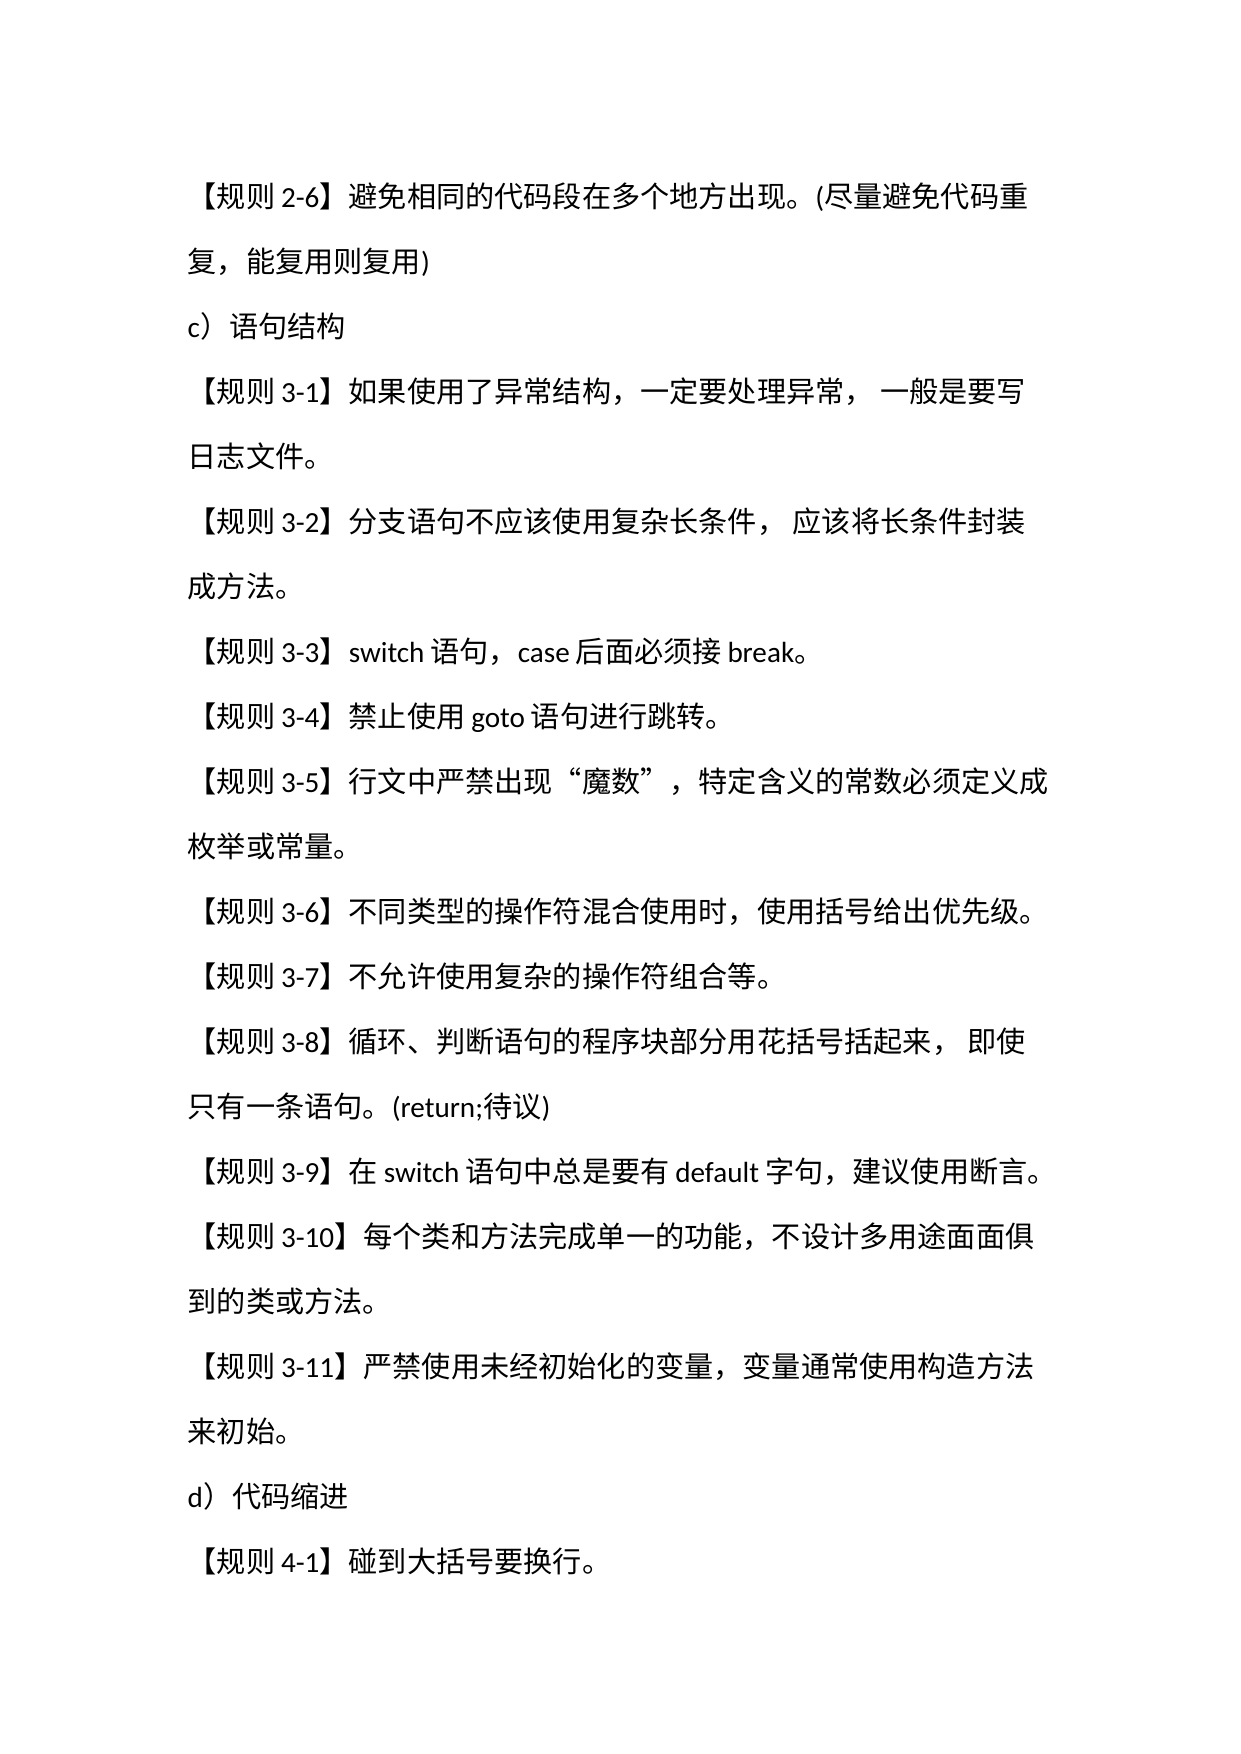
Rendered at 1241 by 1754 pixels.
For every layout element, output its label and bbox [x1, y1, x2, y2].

text [187, 162, 1053, 1592]
